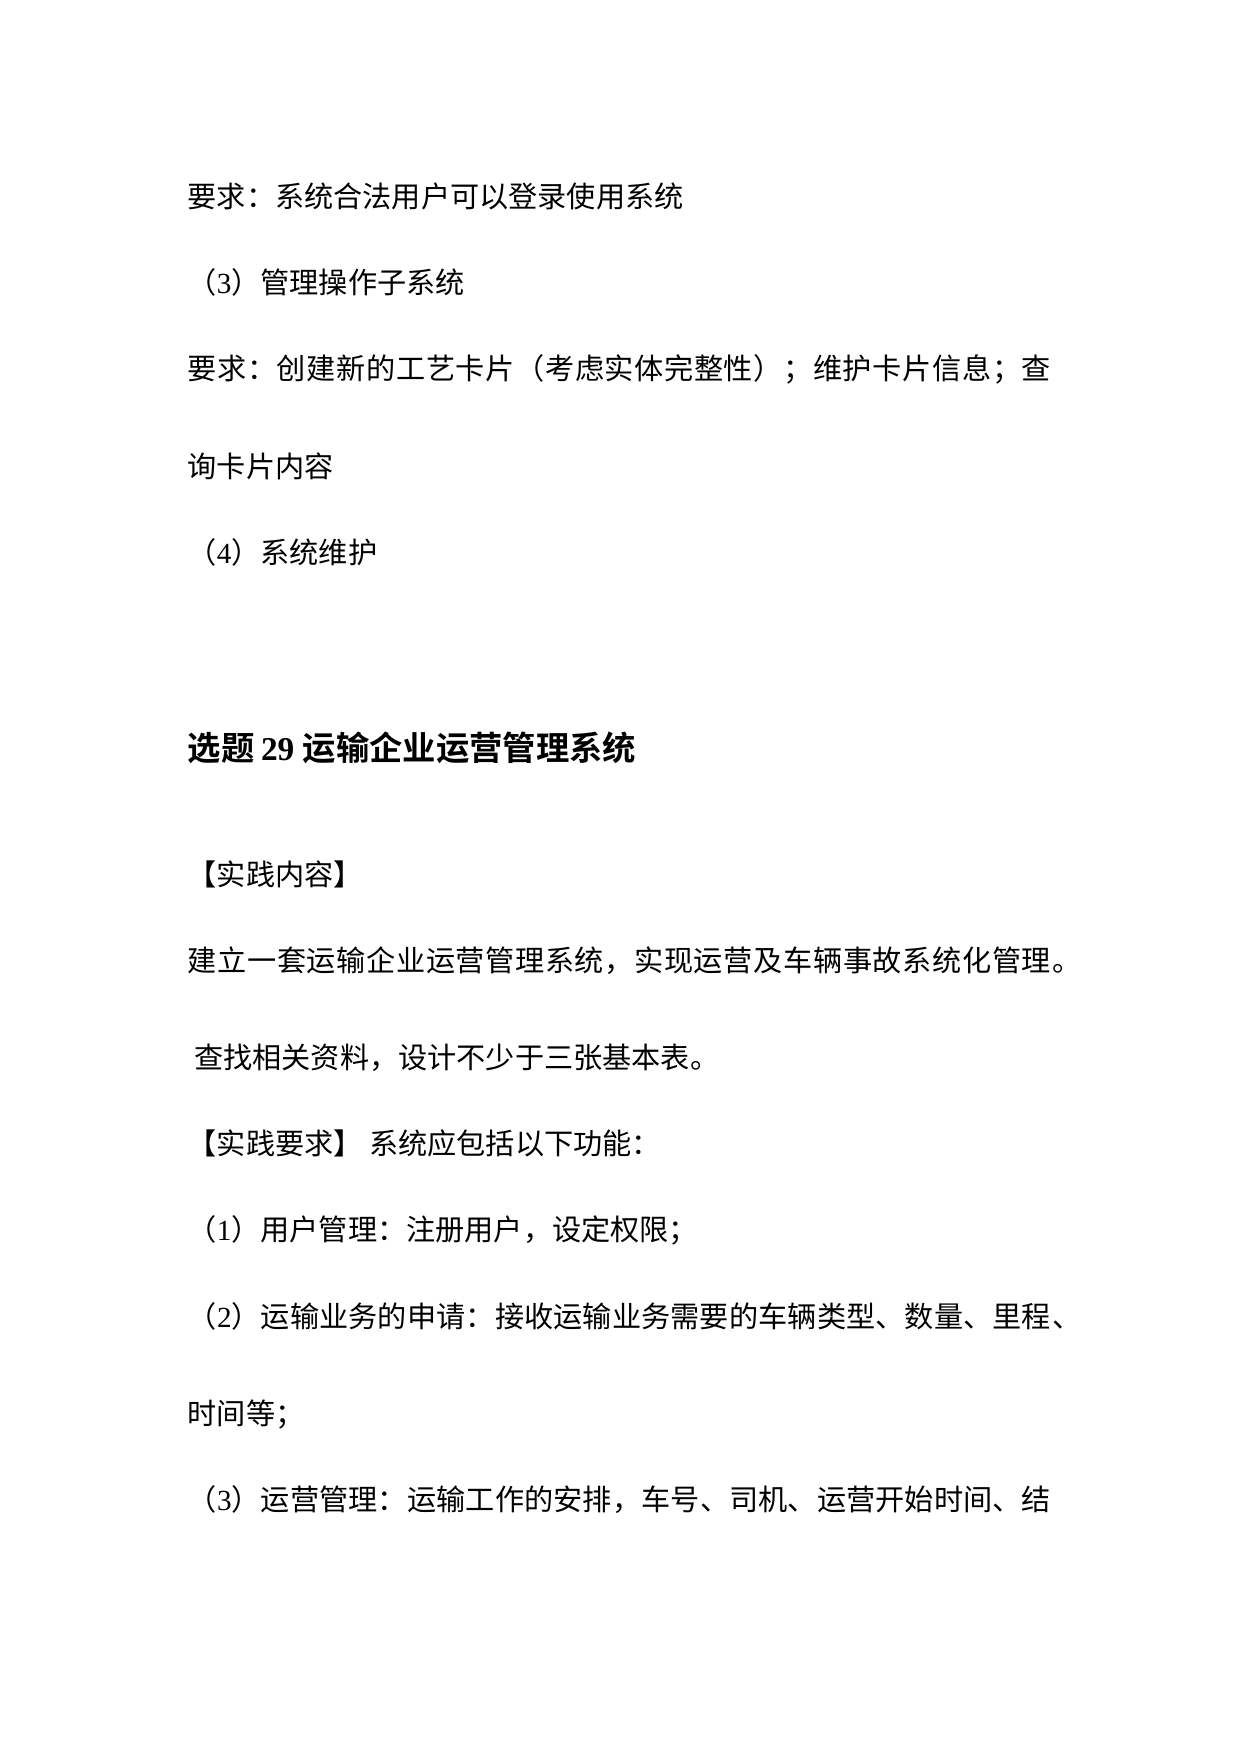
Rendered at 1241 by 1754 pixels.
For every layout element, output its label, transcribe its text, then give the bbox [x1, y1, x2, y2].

text 【实践要求】 系统应包括以下功能： [187, 1109, 1053, 1174]
text （3）管理操作子系统 [187, 248, 1053, 313]
text 要求：系统合法用户可以登录使用系统 [187, 162, 1053, 227]
text 【实践内容】 [187, 840, 1053, 905]
text （2）运输业务的申请：接收运输业务需要的车辆类型、数量、里程、时间等； [187, 1282, 1053, 1444]
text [187, 1465, 1053, 1530]
text 要求：创建新的工艺卡片（考虑实体完整性）；维护卡片信息；查询卡片内容 [187, 334, 1053, 497]
text （1）用户管理：注册用户，设定权限； [187, 1196, 1053, 1261]
subtitle 选题29 运输企业运营管理系统 [187, 713, 1053, 778]
text （4）系统维护 [187, 518, 1053, 583]
text 建立一套运输企业运营管理系统，实现运营及车辆事故系统化管理。 查找相关资料，设计不少于三张基本表。 [187, 926, 1053, 1088]
